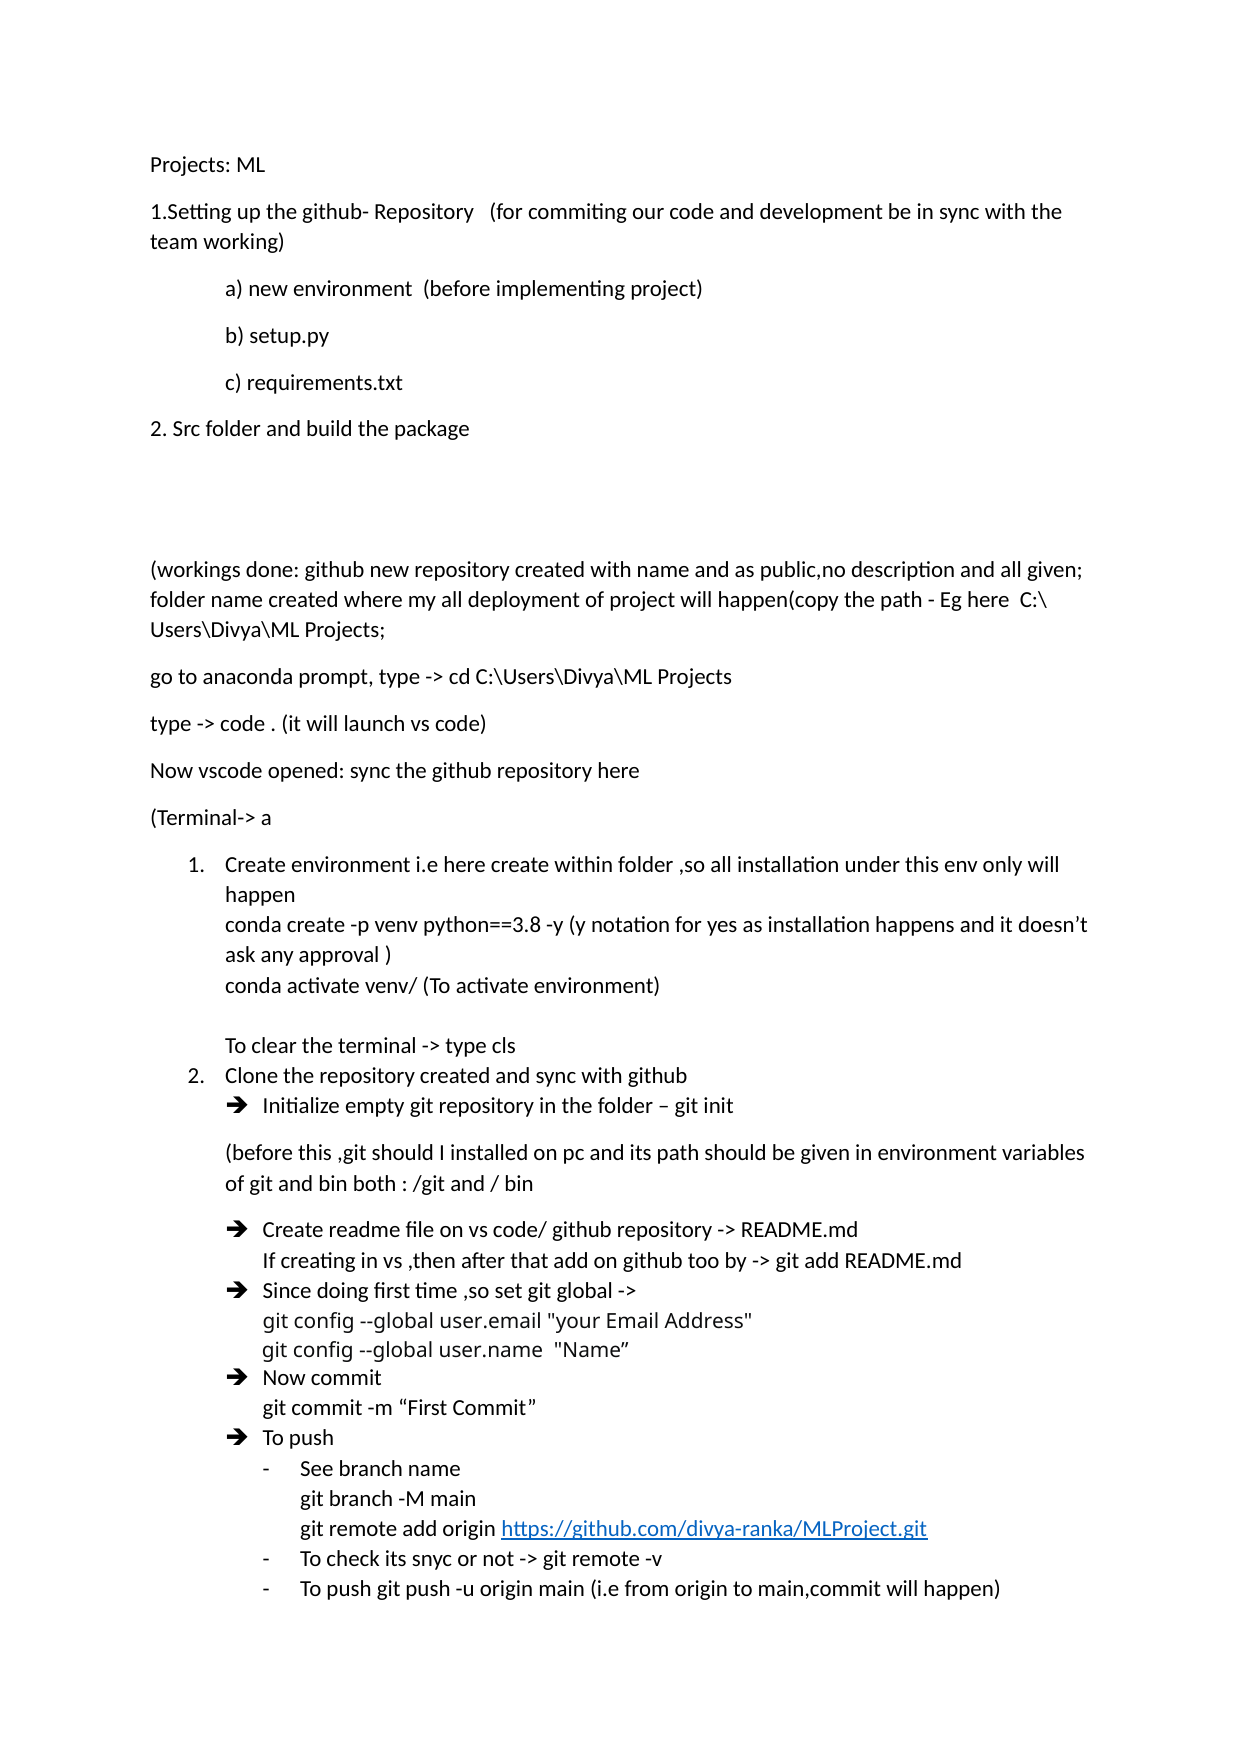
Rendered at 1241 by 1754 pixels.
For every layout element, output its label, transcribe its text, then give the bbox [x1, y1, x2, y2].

text a) new environment (before implementing project) [150, 274, 1090, 302]
list git branch -M main [300, 1484, 1090, 1512]
list Clone the repository created and sync with github [187, 1061, 1090, 1089]
list Initialize empty git repository in the folder – git init [225, 1092, 1090, 1120]
list Create readme file on vs code/ github repository -> README.md [225, 1216, 1090, 1244]
list To clear the terminal -> type cls [225, 1031, 1090, 1059]
list git commit -m “First Commit” [262, 1393, 1090, 1421]
text Projects: ML [150, 150, 1090, 178]
text b) setup.py [150, 321, 1090, 349]
list Since doing first time ,so set git global -> [225, 1276, 1090, 1304]
list git config --global user.email "your Email Address" [262, 1306, 1090, 1335]
list git remote add origin https://github.com/divya-ranka/MLProject.git [300, 1514, 1090, 1542]
list To push git push -u origin main (i.e from origin to main,commit will happen) [262, 1574, 1090, 1603]
list Now commit [225, 1363, 1090, 1391]
text (Terminal-> a [150, 803, 1090, 831]
text 1.Setting up the github- Repository (for commiting our code and development be in sync with the team working) [150, 197, 1090, 255]
list To check its snyc or not -> git remote -v [262, 1544, 1090, 1572]
text c) requirements.txt [150, 368, 1090, 396]
list See branch name [262, 1454, 1090, 1482]
text 2. Src folder and build the package [150, 414, 1090, 443]
list To push [225, 1423, 1090, 1452]
text git config --global user.name "Name” [150, 1335, 1090, 1363]
text go to anaconda prompt, type -> cd C:\Users\Divya\ML Projects [150, 662, 1090, 691]
text (before this ,git should I installed on pc and its path should be given in environment variables of git and bin both : /git and / bin [225, 1138, 1090, 1197]
text Now vscode opened: sync the github repository here [150, 756, 1090, 784]
text type -> code . (it will launch vs code) [150, 709, 1090, 737]
list Create environment i.e here create within folder ,so all installation under this env only will happen [187, 850, 1090, 908]
text (workings done: github new repository created with name and as public,no description and all given; folder name created where my all deployment of project will happen(copy the path - Eg here C:\Users\Divya\ML Projects; [150, 555, 1090, 644]
list conda create -p venv python==3.8 -y (y notation for yes as installation happens and it doesn’t ask any approval ) [225, 910, 1090, 969]
list conda activate venv/ (To activate environment) [225, 971, 1090, 999]
list If creating in vs ,then after that add on github too by -> git add README.md [262, 1246, 1090, 1274]
